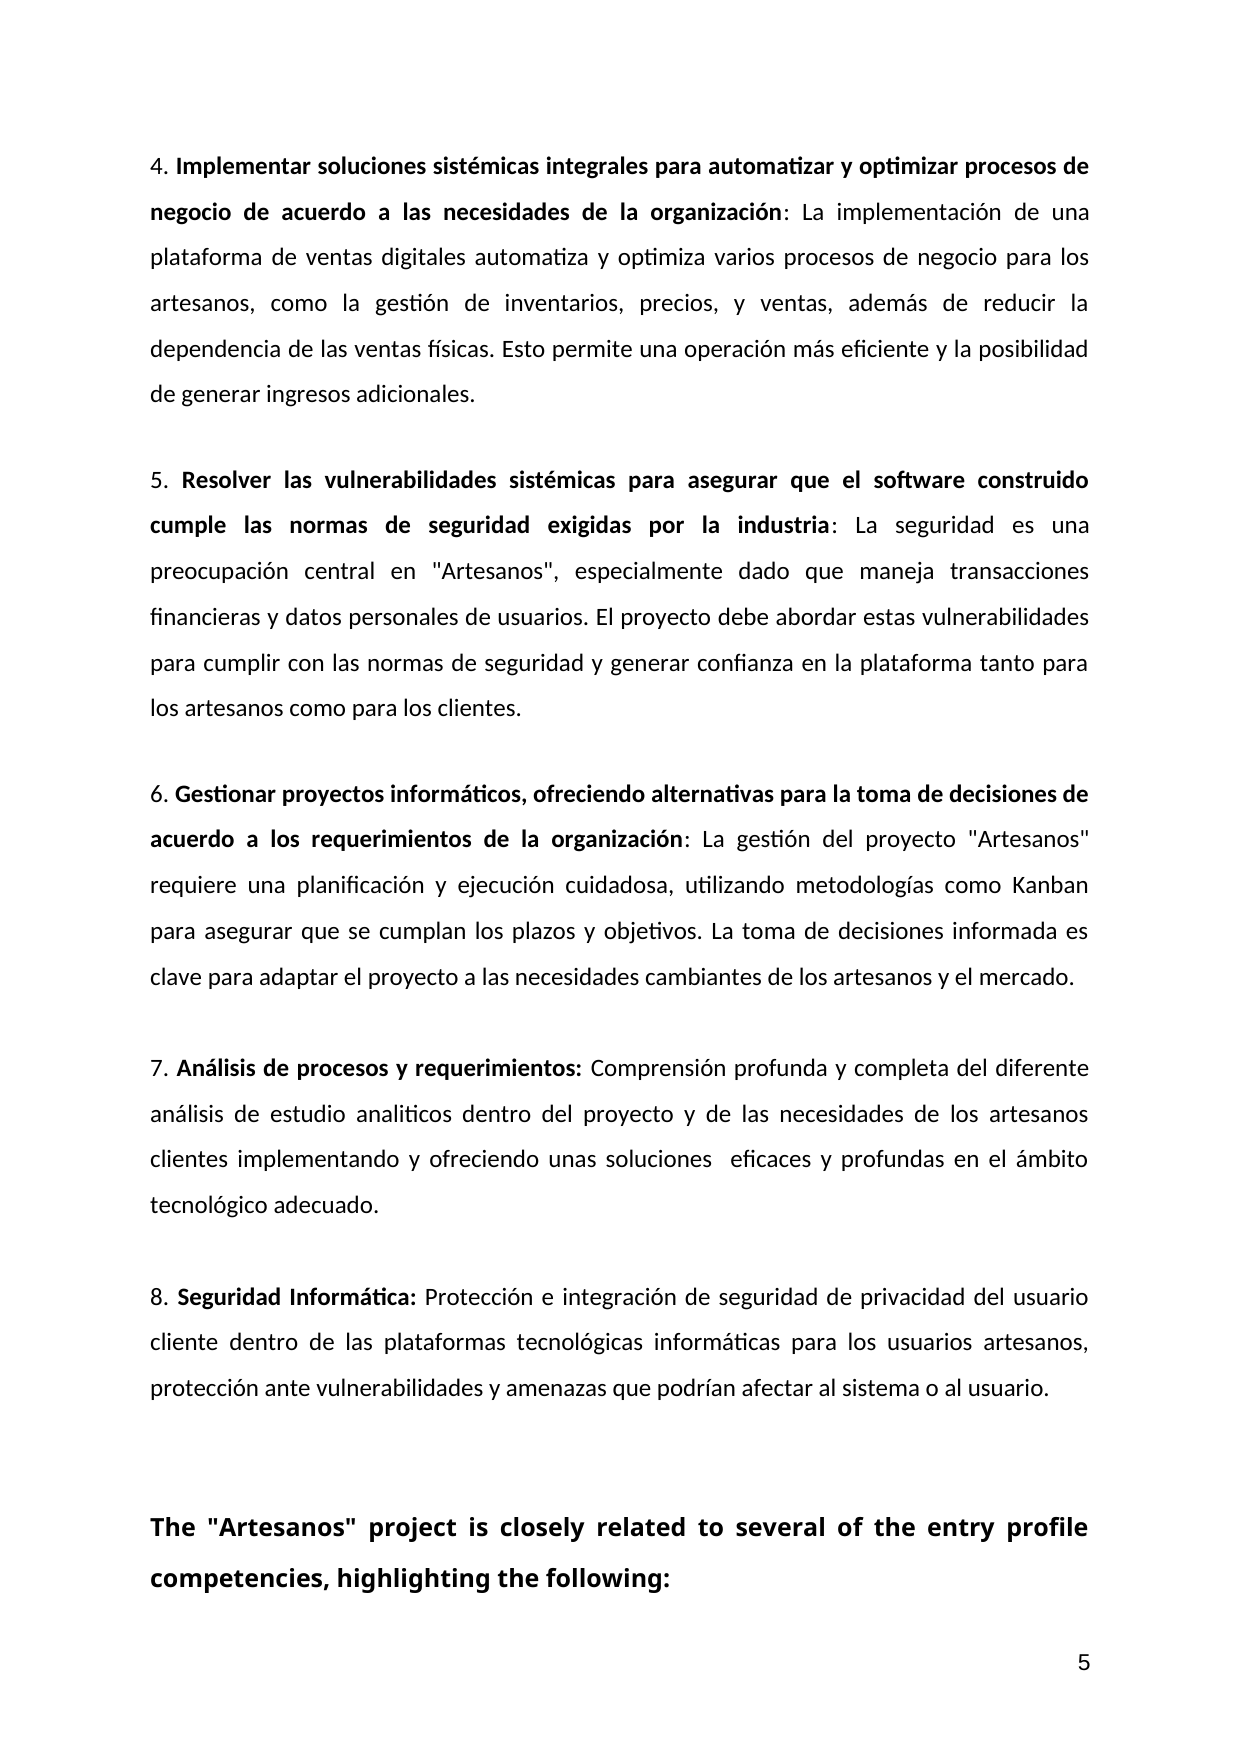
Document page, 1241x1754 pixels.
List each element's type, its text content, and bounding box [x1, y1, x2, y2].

text 8. Seguridad Informática: Protección e integración de seguridad de privacidad del usuario cliente dentro de las plataformas tecnológicas informáticas para los usuarios artesanos, protección ante vulnerabilidades y amenazas que podrían afectar al sistema o al usuario. [150, 1281, 1090, 1403]
text 5. Resolver las vulnerabilidades sistémicas para asegurar que el software construido cumple las normas de seguridad exigidas por la industria: La seguridad es una preocupación central en "Artesanos", especialmente dado que maneja transacciones financieras y datos personales de usuarios. El proyecto debe abordar estas vulnerabilidades para cumplir con las normas de seguridad y generar confianza en la plataforma tanto para los artesanos como para los clientes. [150, 464, 1090, 723]
text 7. Análisis de procesos y requerimientos: Comprensión profunda y completa del diferente análisis de estudio analiticos dentro del proyecto y de las necesidades de los artesanos clientes implementando y ofreciendo unas soluciones eficaces y profundas en el ámbito tecnológico adecuado. [150, 1052, 1090, 1220]
text The "Artesanos" project is closely related to several of the entry profile competencies, highlighting the following: [150, 1509, 1090, 1594]
text 6. Gestionar proyectos informáticos, ofreciendo alternativas para la toma de decisiones de acuerdo a los requerimientos de la organización: La gestión del proyecto "Artesanos" requiere una planificación y ejecución cuidadosa, utilizando metodologías como Kanban para asegurar que se cumplan los plazos y objetivos. La toma de decisiones informada es clave para adaptar el proyecto a las necesidades cambiantes de los artesanos y el mercado. [150, 778, 1090, 991]
text 4. Implementar soluciones sistémicas integrales para automatizar y optimizar procesos de negocio de acuerdo a las necesidades de la organización: La implementación de una plataforma de ventas digitales automatiza y optimiza varios procesos de negocio para los artesanos, como la gestión de inventarios, precios, y ventas, además de reducir la dependencia de las ventas físicas. Esto permite una operación más eficiente y la posibilidad de generar ingresos adicionales. [150, 150, 1090, 409]
